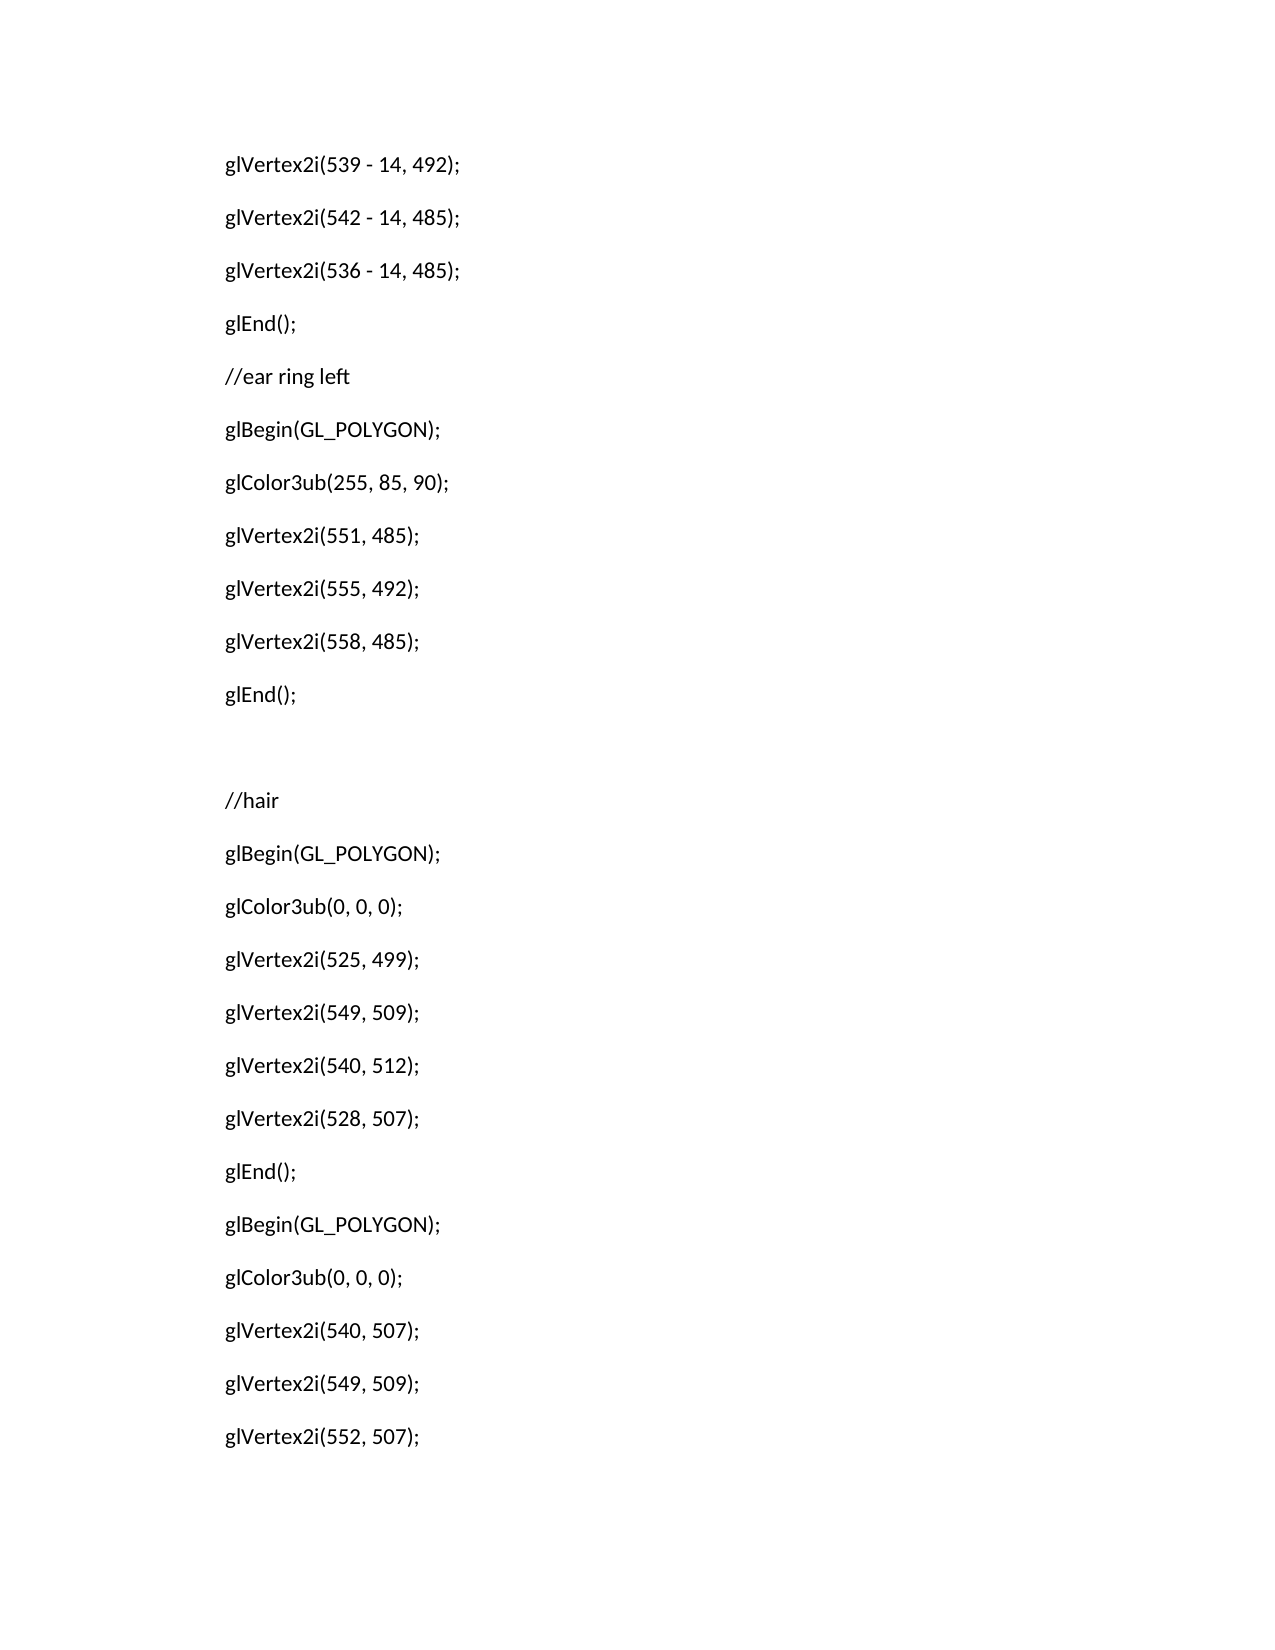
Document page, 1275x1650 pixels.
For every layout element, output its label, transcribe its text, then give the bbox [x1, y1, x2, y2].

text glVertex2i(549, 509); [150, 1369, 1125, 1397]
text glVertex2i(540, 512); [150, 1051, 1125, 1079]
text glVertex2i(549, 509); [150, 998, 1125, 1026]
text glVertex2i(540, 507); [150, 1316, 1125, 1344]
text //hair [150, 786, 1125, 814]
text glColor3ub(255, 85, 90); [150, 468, 1125, 496]
text glVertex2i(536 - 14, 485); [150, 256, 1125, 284]
text glEnd(); [150, 309, 1125, 337]
text glVertex2i(525, 499); [150, 945, 1125, 973]
text glEnd(); [150, 1157, 1125, 1185]
text //ear ring left [150, 362, 1125, 390]
text glBegin(GL_POLYGON); [150, 1210, 1125, 1238]
text glColor3ub(0, 0, 0); [150, 1263, 1125, 1291]
text glVertex2i(552, 507); [150, 1422, 1125, 1451]
text glColor3ub(0, 0, 0); [150, 892, 1125, 920]
text glVertex2i(542 - 14, 485); [150, 203, 1125, 231]
text glVertex2i(558, 485); [150, 627, 1125, 655]
text glBegin(GL_POLYGON); [150, 839, 1125, 867]
text glVertex2i(528, 507); [150, 1104, 1125, 1132]
text glBegin(GL_POLYGON); [150, 415, 1125, 443]
text glVertex2i(539 - 14, 492); [150, 150, 1125, 178]
text glEnd(); [150, 680, 1125, 708]
text glVertex2i(551, 485); [150, 521, 1125, 549]
text glVertex2i(555, 492); [150, 574, 1125, 602]
